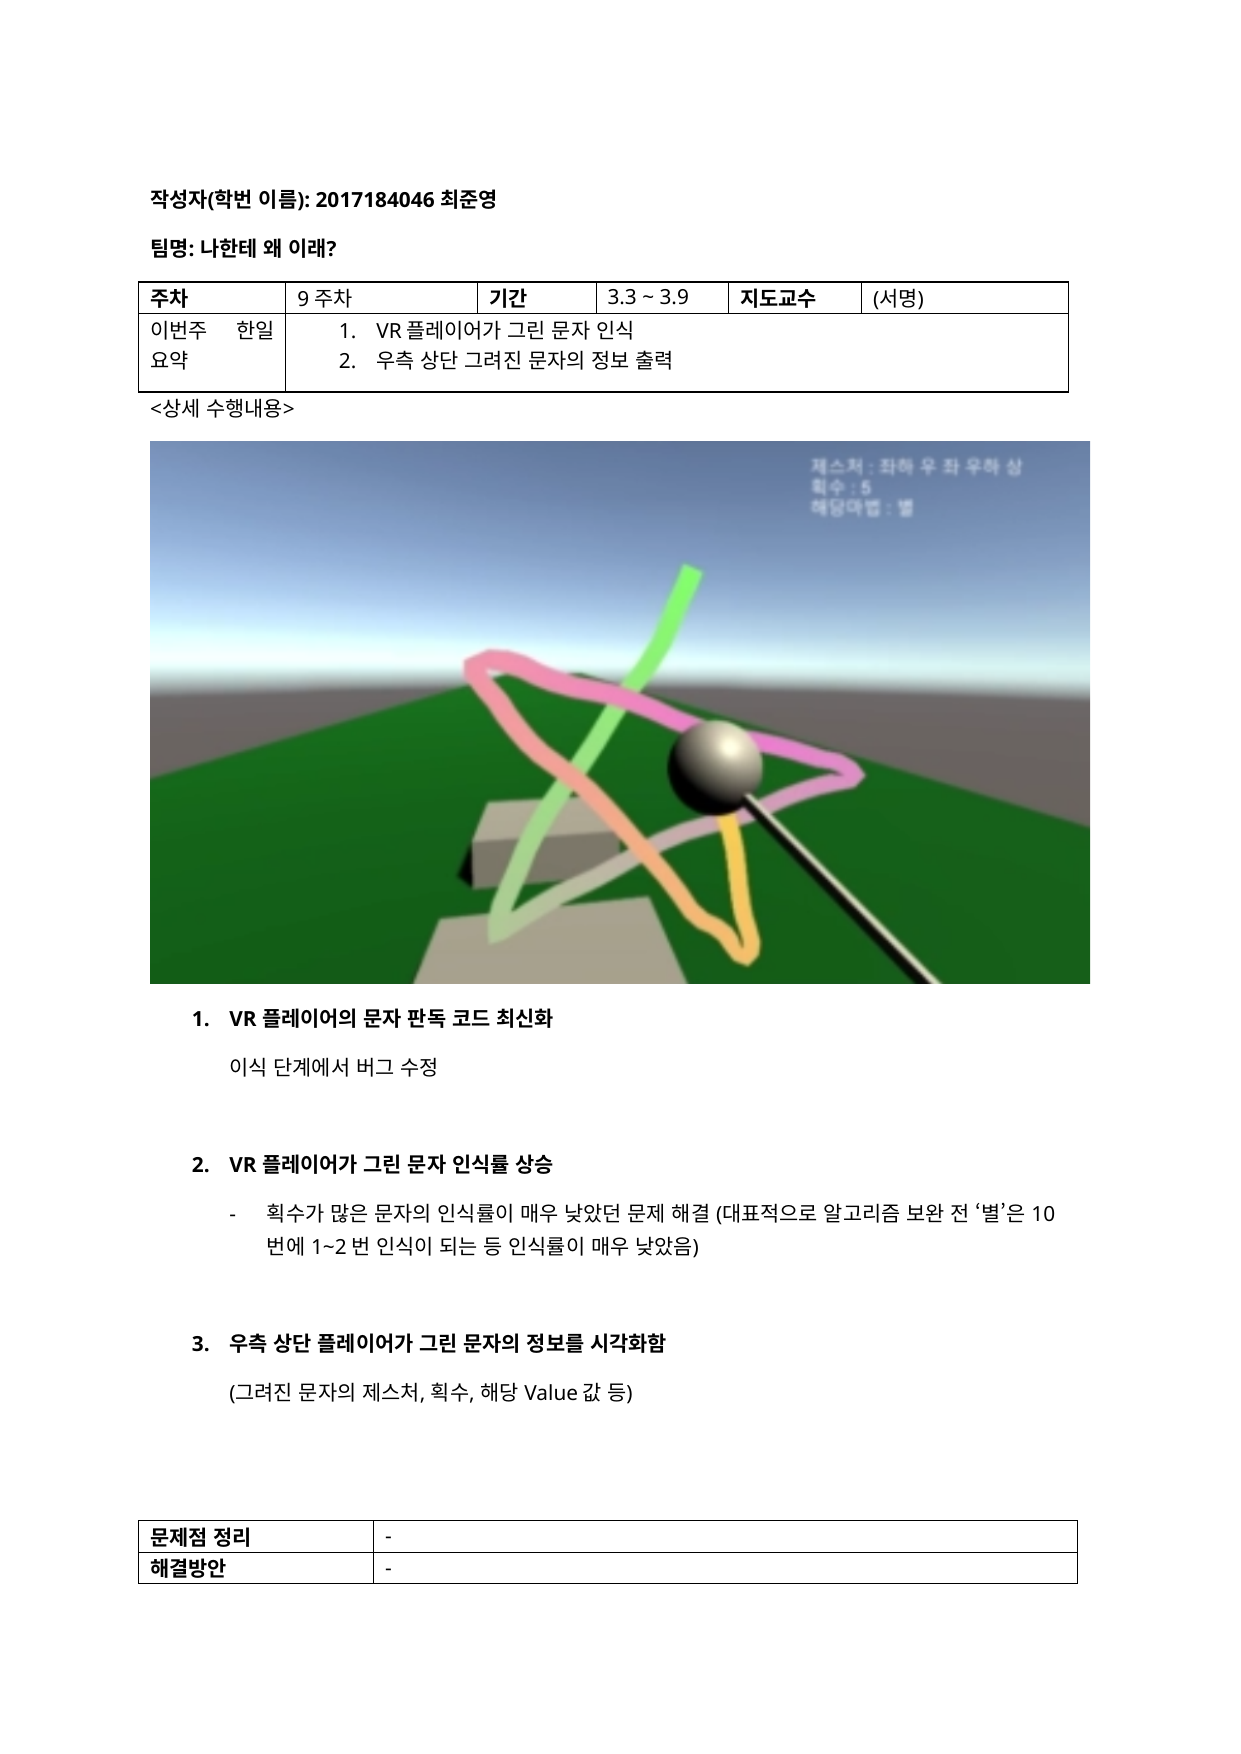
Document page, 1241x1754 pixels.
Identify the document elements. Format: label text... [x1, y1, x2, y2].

table_header 3.3 ~ 3.9 [597, 283, 728, 313]
table_cell VR플레이어가 그린 문자 인식 우측 상단 그려진 문자의 정보 출력 [286, 314, 1068, 391]
list 우측 상단 플레이어가 그린 문자의 정보를 시각화함 [192, 1327, 1090, 1357]
table_cell - [374, 1553, 1077, 1583]
table_cell 이번주 한일 요약 [139, 314, 285, 391]
table_cell 해결방안 [139, 1553, 373, 1583]
list VR 플레이어가 그린 문자 인식률 상승 [192, 1148, 1090, 1178]
list VR 플레이어의 문자 판독 코드 최신화 [192, 1002, 1090, 1033]
table_header - [374, 1521, 1077, 1552]
table_header (서명) [862, 283, 1068, 313]
list (그려진 문자의 제스처, 획수, 해당 Value값 등) [229, 1376, 1090, 1407]
table_header 9 주차 [286, 283, 477, 313]
picture [150, 441, 1091, 984]
table_header 문제점 정리 [139, 1521, 373, 1552]
list 이식 단계에서 버그 수정 [229, 1052, 1090, 1082]
text <상세 수행내용> [150, 392, 1090, 423]
table_header 지도교수 [729, 283, 861, 313]
list 획수가 많은 문자의 인식률이 매우 낮았던 문제 해결 (대표적으로 알고리즘 보완 전 ‘별’은 10번에 1~2번 인식이 되는 등 인식률이 매우 낮았음) [229, 1198, 1090, 1261]
table_header 주차 [139, 283, 285, 313]
table_header 기간 [478, 283, 596, 313]
